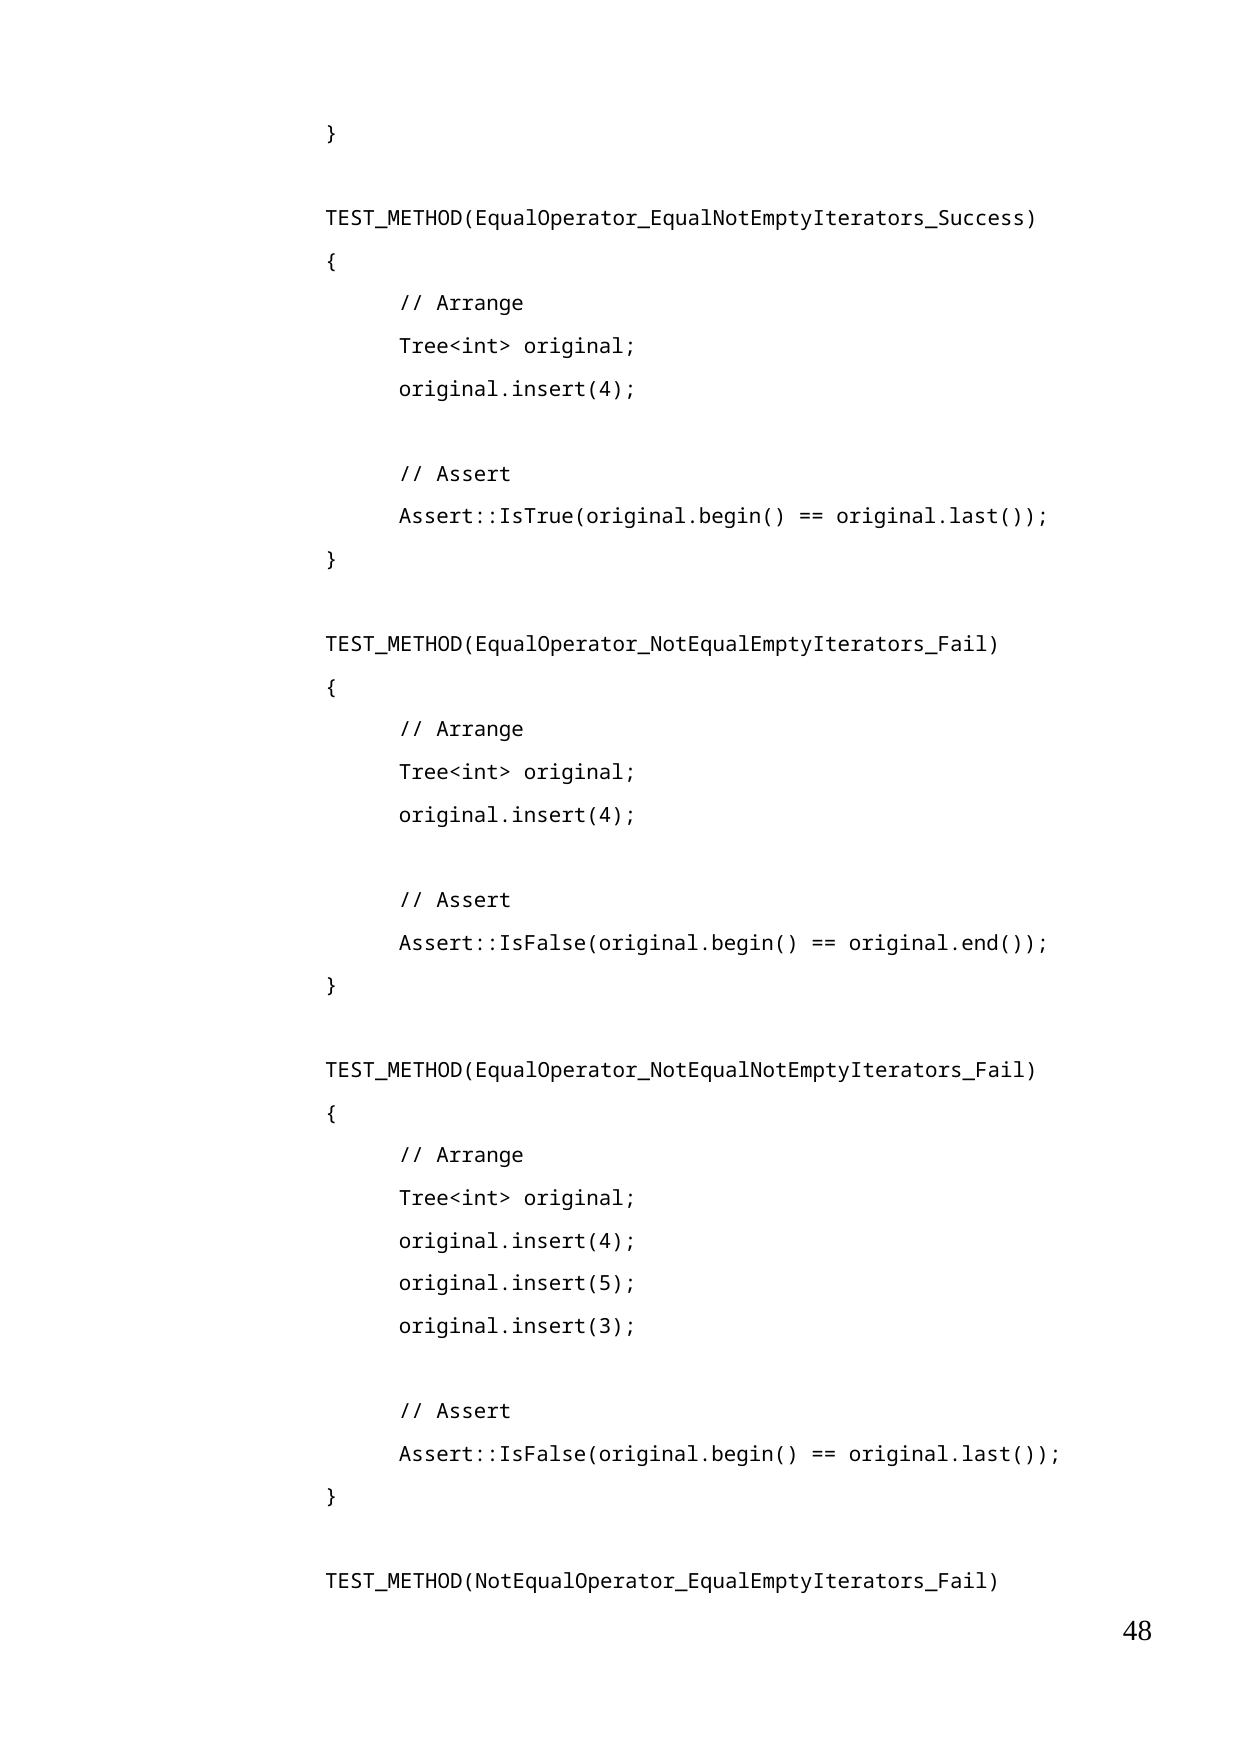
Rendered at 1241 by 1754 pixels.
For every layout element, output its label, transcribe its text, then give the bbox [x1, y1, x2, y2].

text Tree<int> original; [177, 331, 1152, 359]
text Tree<int> original; [177, 757, 1152, 786]
text original.insert(3); [177, 1311, 1152, 1339]
text original.insert(4); [177, 800, 1152, 828]
text Assert::IsFalse(original.begin() == original.end()); [177, 928, 1152, 956]
text } [177, 1481, 1152, 1510]
text } [177, 544, 1152, 573]
text // Assert [177, 885, 1152, 913]
text Assert::IsFalse(original.begin() == original.last()); [177, 1439, 1152, 1467]
text // Arrange [177, 714, 1152, 743]
text TEST_METHOD(EqualOperator_NotEqualNotEmptyIterators_Fail) [177, 1055, 1152, 1084]
text original.insert(4); [177, 374, 1152, 402]
text // Assert [177, 1396, 1152, 1425]
text TEST_METHOD(EqualOperator_EqualNotEmptyIterators_Success) [177, 203, 1152, 232]
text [177, 502, 1152, 530]
text // Arrange [177, 288, 1152, 317]
text original.insert(4); [177, 1226, 1152, 1254]
text { [177, 672, 1152, 700]
text original.insert(5); [177, 1268, 1152, 1297]
text TEST_METHOD(EqualOperator_NotEqualEmptyIterators_Fail) [177, 629, 1152, 658]
text { [177, 246, 1152, 274]
text // Arrange [177, 1141, 1152, 1169]
text TEST_METHOD(NotEqualOperator_EqualEmptyIterators_Fail) [177, 1567, 1152, 1595]
text { [177, 1098, 1152, 1126]
text Tree<int> original; [177, 1183, 1152, 1212]
text } [177, 118, 1152, 147]
text } [177, 970, 1152, 999]
text // Assert [177, 459, 1152, 487]
